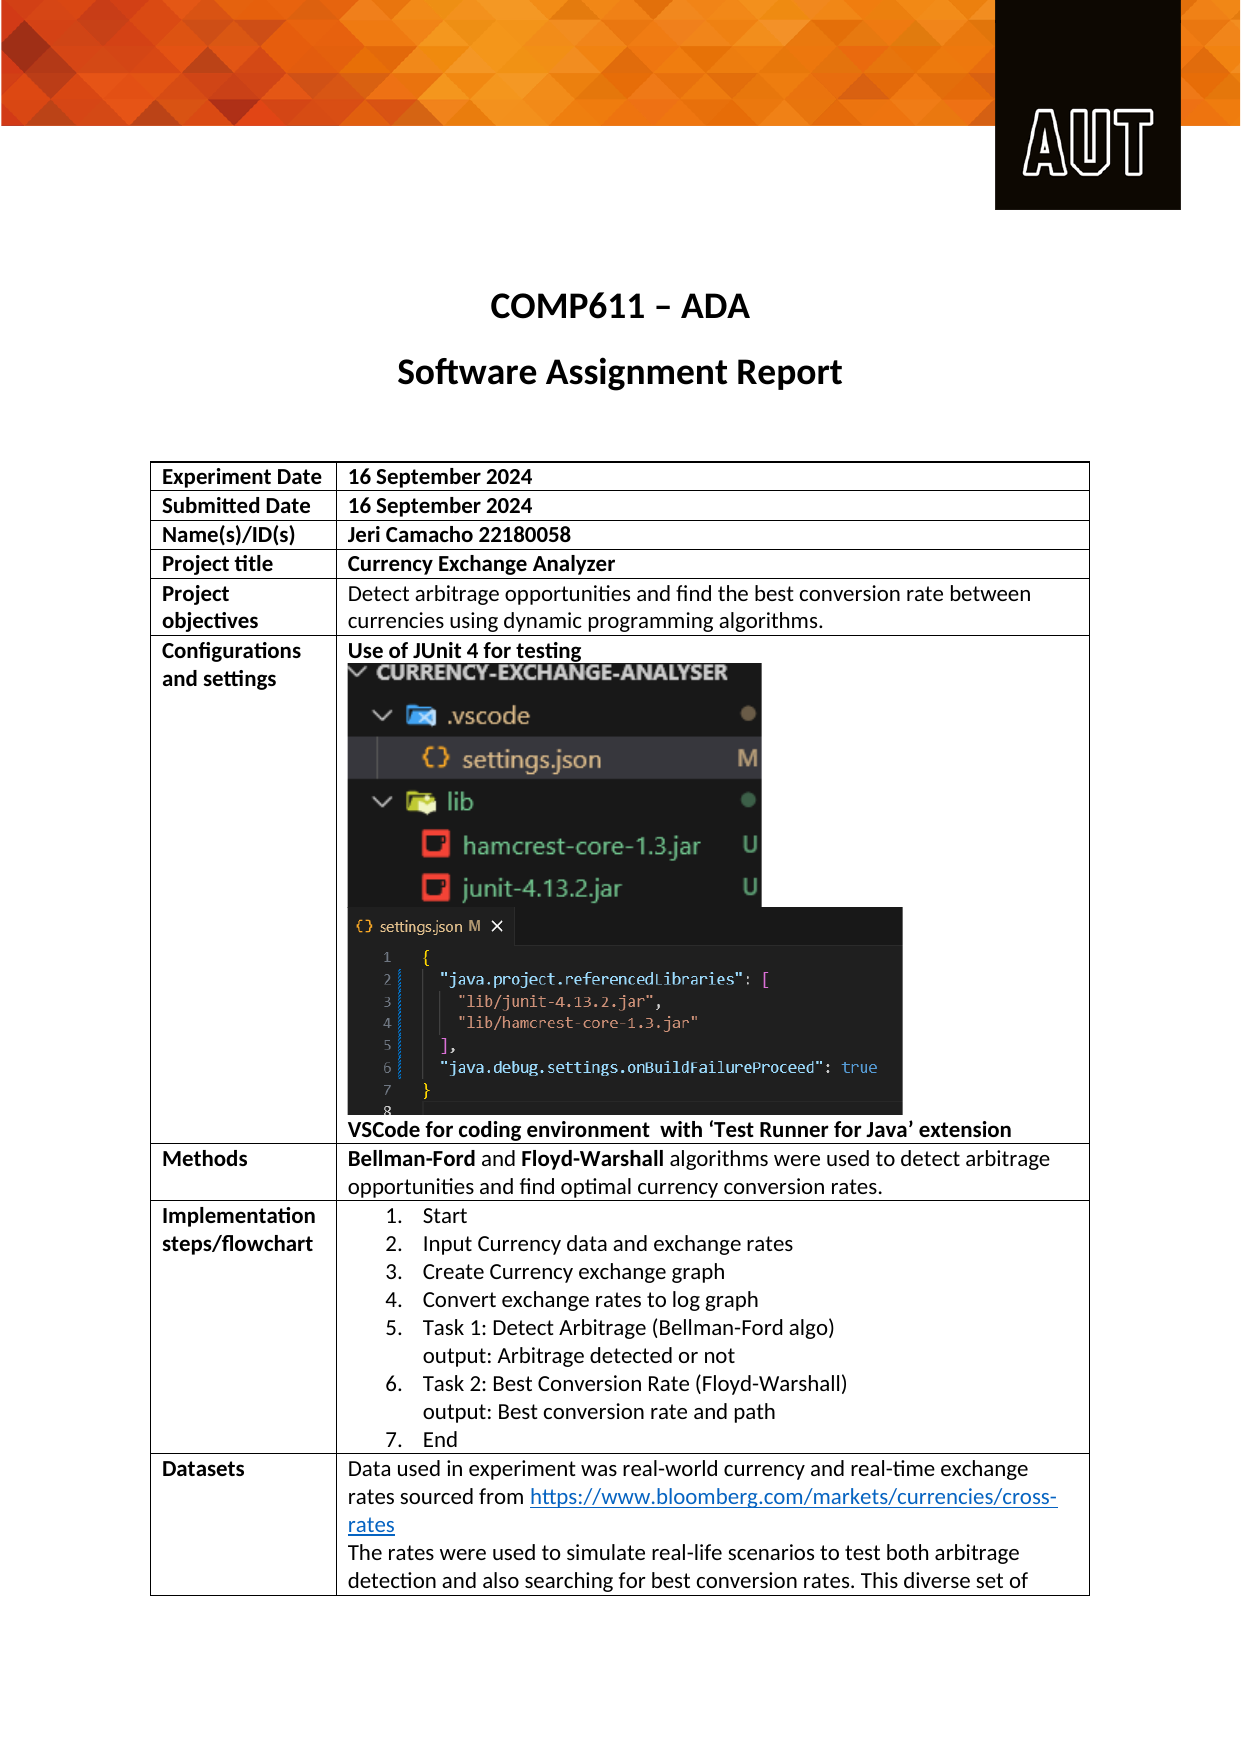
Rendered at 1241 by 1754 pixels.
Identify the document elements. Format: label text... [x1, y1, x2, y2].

table_cell Use of JUnit 4 for testing VSCode for coding environment with ‘Test Runner for Java’ extension [337, 636, 1089, 1143]
table_header Experiment Date [151, 463, 336, 490]
table_cell Project title [151, 550, 336, 578]
table_cell Start Input Currency data and exchange rates Create Currency exchange graph Convert exchange rates to log graph Task 1: Detect Arbitrage (Bellman-Ford algo) output: Arbitrage detected or not Task 2: Best Conversion Rate (Floyd-Warshall) output: Best conversion rate and path End [337, 1201, 1089, 1453]
table_cell 16 September 2024 [337, 491, 1089, 519]
table_cell Bellman-Ford and Floyd-Warshall algorithms were used to detect arbitrage opportunities and find optimal currency conversion rates. [337, 1144, 1089, 1200]
table_cell Currency Exchange Analyzer [337, 550, 1089, 578]
text COMP611 – ADA [150, 282, 1090, 328]
table_cell Jeri Camacho 22180058 [337, 521, 1089, 548]
table_cell Datasets [151, 1454, 336, 1594]
table_cell Submitted Date [151, 491, 336, 519]
text Software Assignment Report [150, 348, 1090, 394]
table_cell Configurations and settings [151, 636, 336, 1143]
table_cell Methods [151, 1144, 336, 1200]
picture [347, 663, 903, 1115]
table_cell Detect arbitrage opportunities and find the best conversion rate between currencies using dynamic programming algorithms. [337, 579, 1089, 635]
table_cell Name(s)/ID(s) [151, 521, 336, 548]
picture [1, 0, 1241, 210]
table_cell Implementation steps/flowchart [151, 1201, 336, 1453]
table_header 16 September 2024 [337, 463, 1089, 490]
table_cell Project objectives [151, 579, 336, 635]
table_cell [337, 1454, 1089, 1594]
